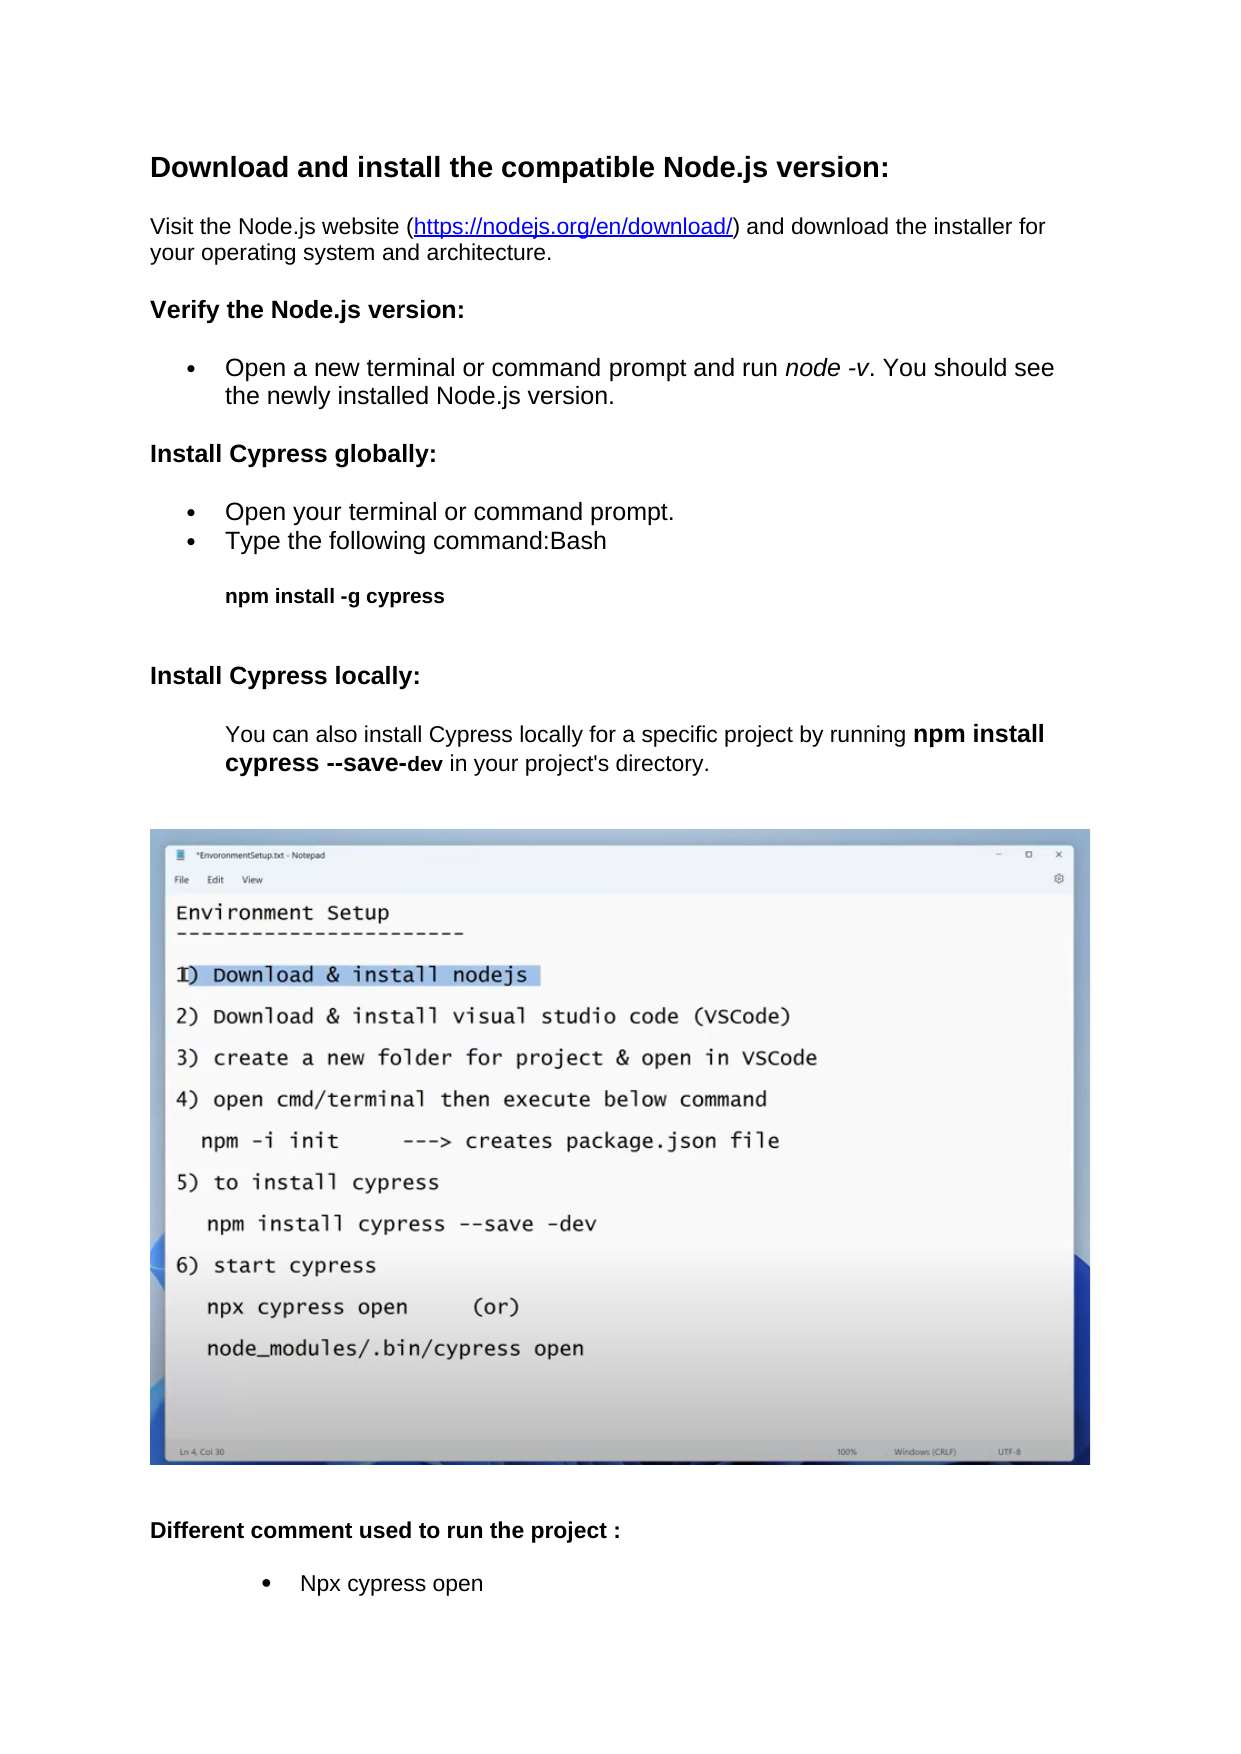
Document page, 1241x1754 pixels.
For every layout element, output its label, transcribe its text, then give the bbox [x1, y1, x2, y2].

text Install Cypress locally: [150, 661, 1090, 689]
text You can also install Cypress locally for a specific project by running npm install cypress --save-dev in your project's directory. [225, 719, 1090, 776]
text Different comment used to run the project : [150, 1517, 1090, 1544]
text Visit the Node.js website (https://nodejs.org/en/download/) and download the installer for your operating system and architecture. [150, 213, 1090, 265]
list Type the following command:Bash [187, 526, 1090, 554]
list Open your terminal or command prompt. [187, 497, 1090, 526]
text Download and install the compatible Node.js version: [150, 150, 1090, 183]
text Install Cypress globally: [150, 439, 1090, 468]
list Open a new terminal or command prompt and run node -v. You should see the newly installed Node.js version. [187, 352, 1090, 410]
picture [150, 829, 1091, 1465]
text Verify the Node.js version: [150, 294, 1090, 323]
list Npx cypress open [262, 1570, 1090, 1597]
text npm install -g cypress [225, 584, 1090, 608]
